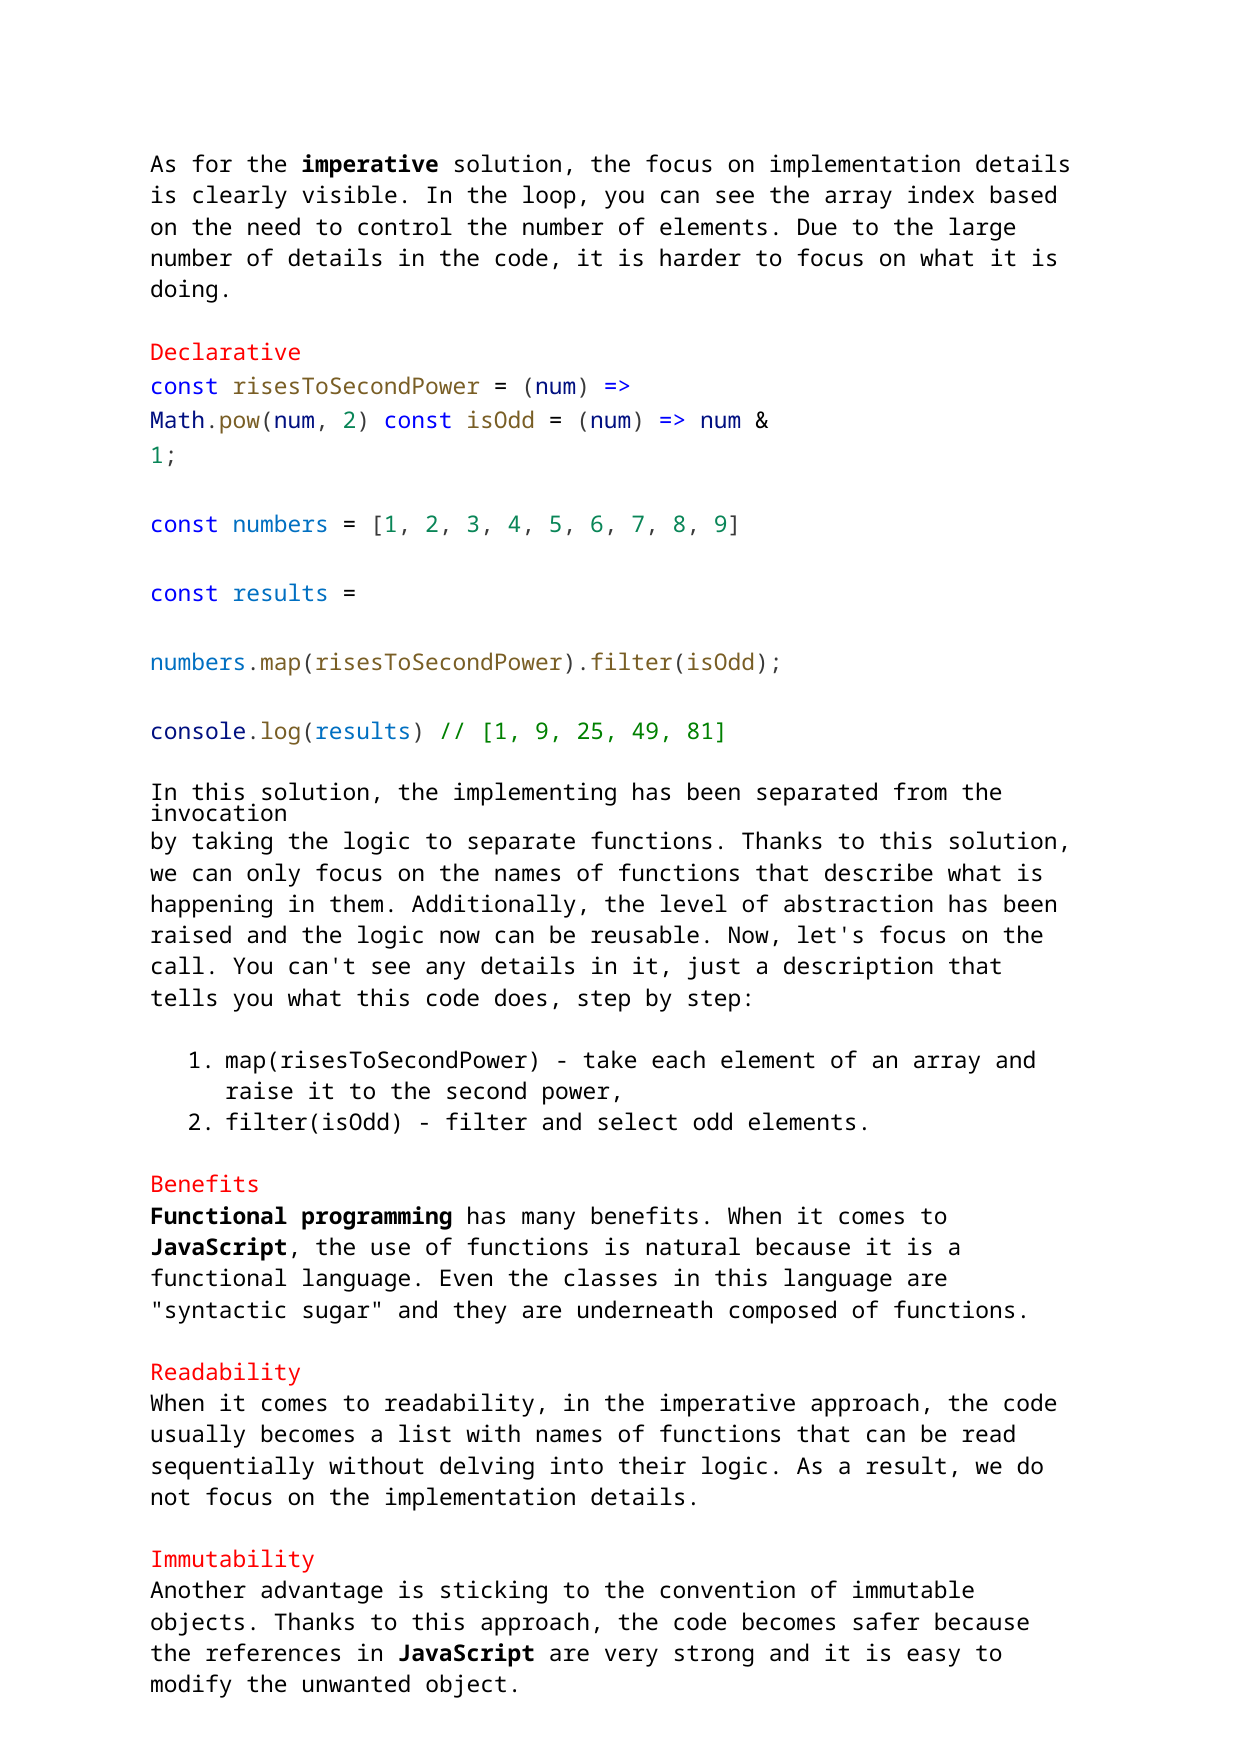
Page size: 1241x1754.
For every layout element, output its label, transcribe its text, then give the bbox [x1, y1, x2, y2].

text Another advantage is sticking to the convention of immutable objects. Thanks to this approach, the code becomes safer because the references in JavaScript are very strong and it is easy to modify the unwanted object. [150, 1574, 1050, 1699]
text const risesToSecondPower = (num) => Math.pow(num, 2) const isOdd = (num) => num & 1; [150, 370, 807, 470]
text Readability [150, 1356, 1094, 1387]
list map(risesToSecondPower) - take each element of an array and raise it to the second power, [187, 1044, 1082, 1106]
list filter(isOdd) - filter and select odd elements. [187, 1106, 1094, 1138]
text Declarative [150, 336, 1094, 367]
text In this solution, the implementing has been separated from the invocation [150, 784, 1094, 825]
text const numbers = [1, 2, 3, 4, 5, 6, 7, 8, 9] [150, 508, 1094, 539]
text When it comes to readability, in the imperative approach, the code usually becomes a list with names of functions that can be read sequentially without delving into their logic. As a result, we do not focus on the implementation details. [150, 1387, 1081, 1512]
text Functional programming has many benefits. When it comes to JavaScript, the use of functions is natural because it is a functional language. Even the classes in this language are "syntactic sugar" and they are underneath composed of functions. [150, 1200, 1084, 1325]
text by taking the logic to separate functions. Thanks to this solution, we can only focus on the names of functions that describe what is happening in them. Additionally, the level of abstraction has been raised and the logic now can be reusable. Now, let's focus on the call. You can't see any details in it, just a description that tells you what this code does, step by step: [150, 825, 1084, 1013]
text As for the imperative solution, the focus on implementation details is clearly visible. In the loop, you can see the array index based on the need to control the number of elements. Due to the large number of details in the code, it is harder to focus on what it is doing. [150, 148, 1081, 304]
text const results = numbers.map(risesToSecondPower).filter(isOdd); console.log(results) // [1, 9, 25, 49, 81] [150, 576, 933, 746]
text Immutability [150, 1543, 1094, 1574]
text Benefits [150, 1168, 1094, 1200]
